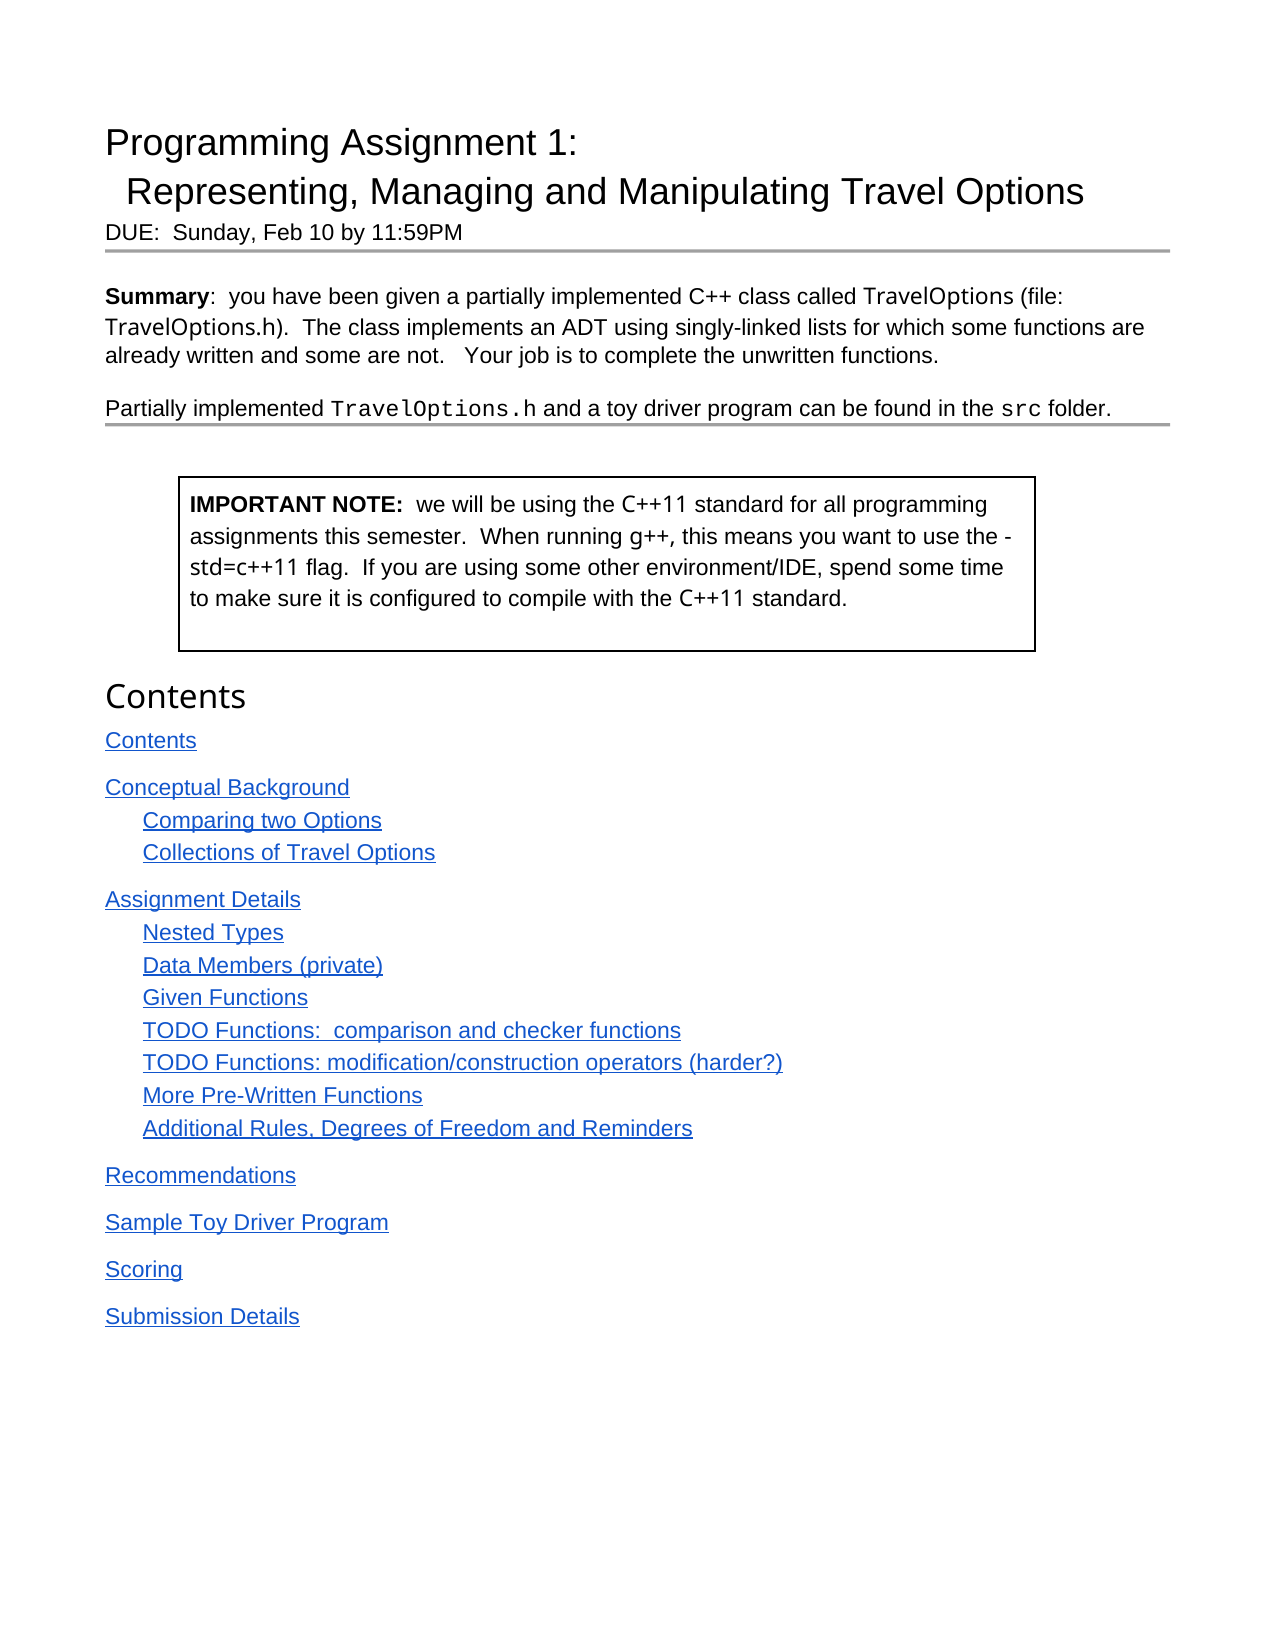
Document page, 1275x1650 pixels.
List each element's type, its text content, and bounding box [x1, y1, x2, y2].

text DUE: Sunday, Feb 10 by 11:59PM [105, 219, 1170, 246]
table_header IMPORTANT NOTE: we will be using the C++11 standard for all programming assignments this semester. When running g++, this means you want to use the -std=c++11 flag. If you are using some other environment/IDE, spend some time to make sure it is configured to compile with the C++11 standard. [180, 478, 1034, 650]
text Summary: you have been given a partially implemented C++ class called TravelOptions (file: TravelOptions.h). The class implements an ADT using singly-linked lists for which some functions are already written and some are not. Your job is to complete the unwritten functions. [105, 279, 1170, 368]
text Representing, Managing and Manipulating Travel Options [105, 169, 1170, 213]
text Programming Assignment 1: [105, 120, 1170, 163]
text Partially implemented TravelOptions.h and a toy driver program can be found in the src folder. [105, 395, 1170, 423]
subtitle Contents [105, 673, 1170, 718]
